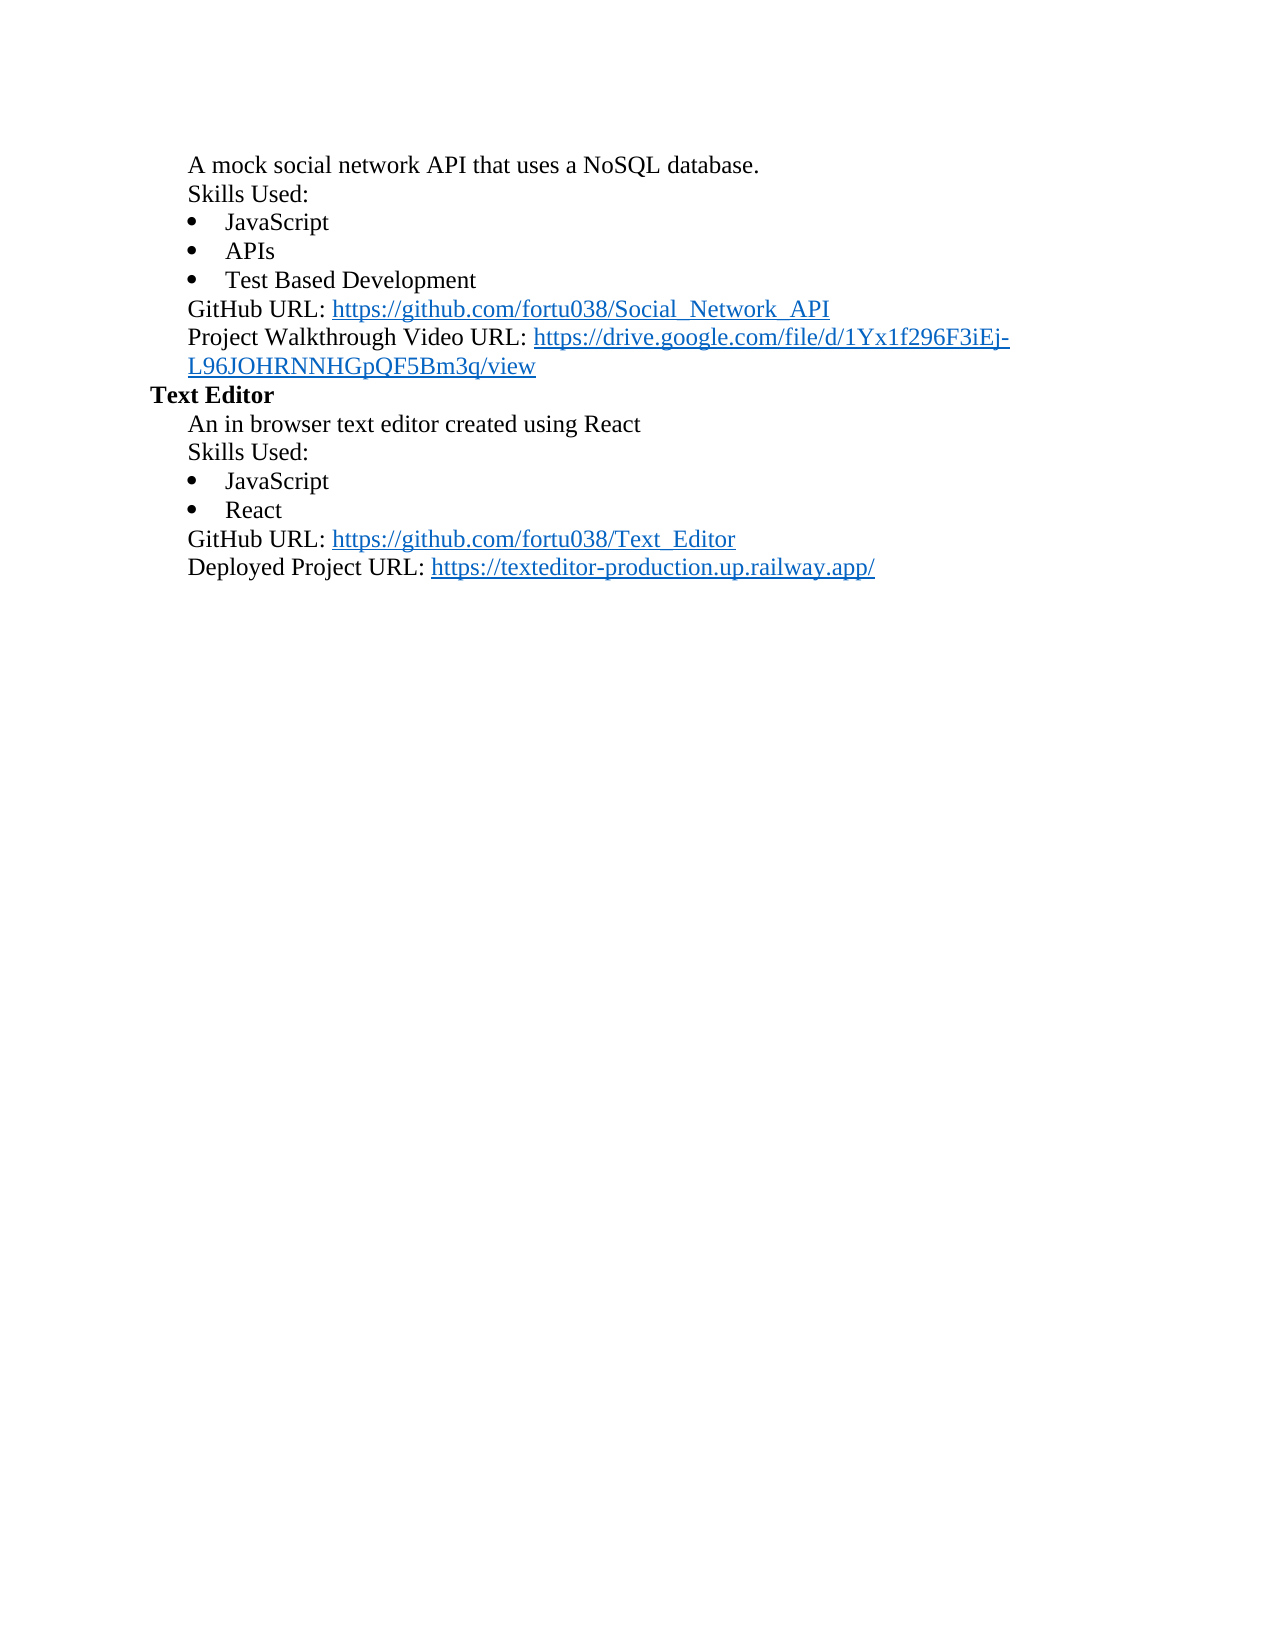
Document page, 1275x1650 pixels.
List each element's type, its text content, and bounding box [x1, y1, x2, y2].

text Deployed Project URL: https://texteditor-production.up.railway.app/ [187, 552, 1125, 581]
list Test Based Development [187, 265, 1125, 294]
text GitHub URL: https://github.com/fortu038/Text_Editor [187, 524, 1125, 552]
list JavaScript [187, 207, 1125, 236]
text Skills Used: [187, 437, 1125, 466]
list React [187, 495, 1125, 524]
text Project Walkthrough Video URL: https://drive.google.com/file/d/1Yx1f296F3iEj-L96JOHRNNHGpQF5Bm3q/view [187, 322, 1125, 380]
text An in browser text editor created using React [187, 409, 1125, 437]
text GitHub URL: https://github.com/fortu038/Social_Network_API [187, 294, 1125, 322]
text Skills Used: [187, 179, 1125, 207]
list JavaScript [187, 466, 1125, 495]
text Text Editor [150, 380, 1125, 409]
text A mock social network API that uses a NoSQL database. [187, 150, 1125, 179]
list APIs [187, 236, 1125, 265]
